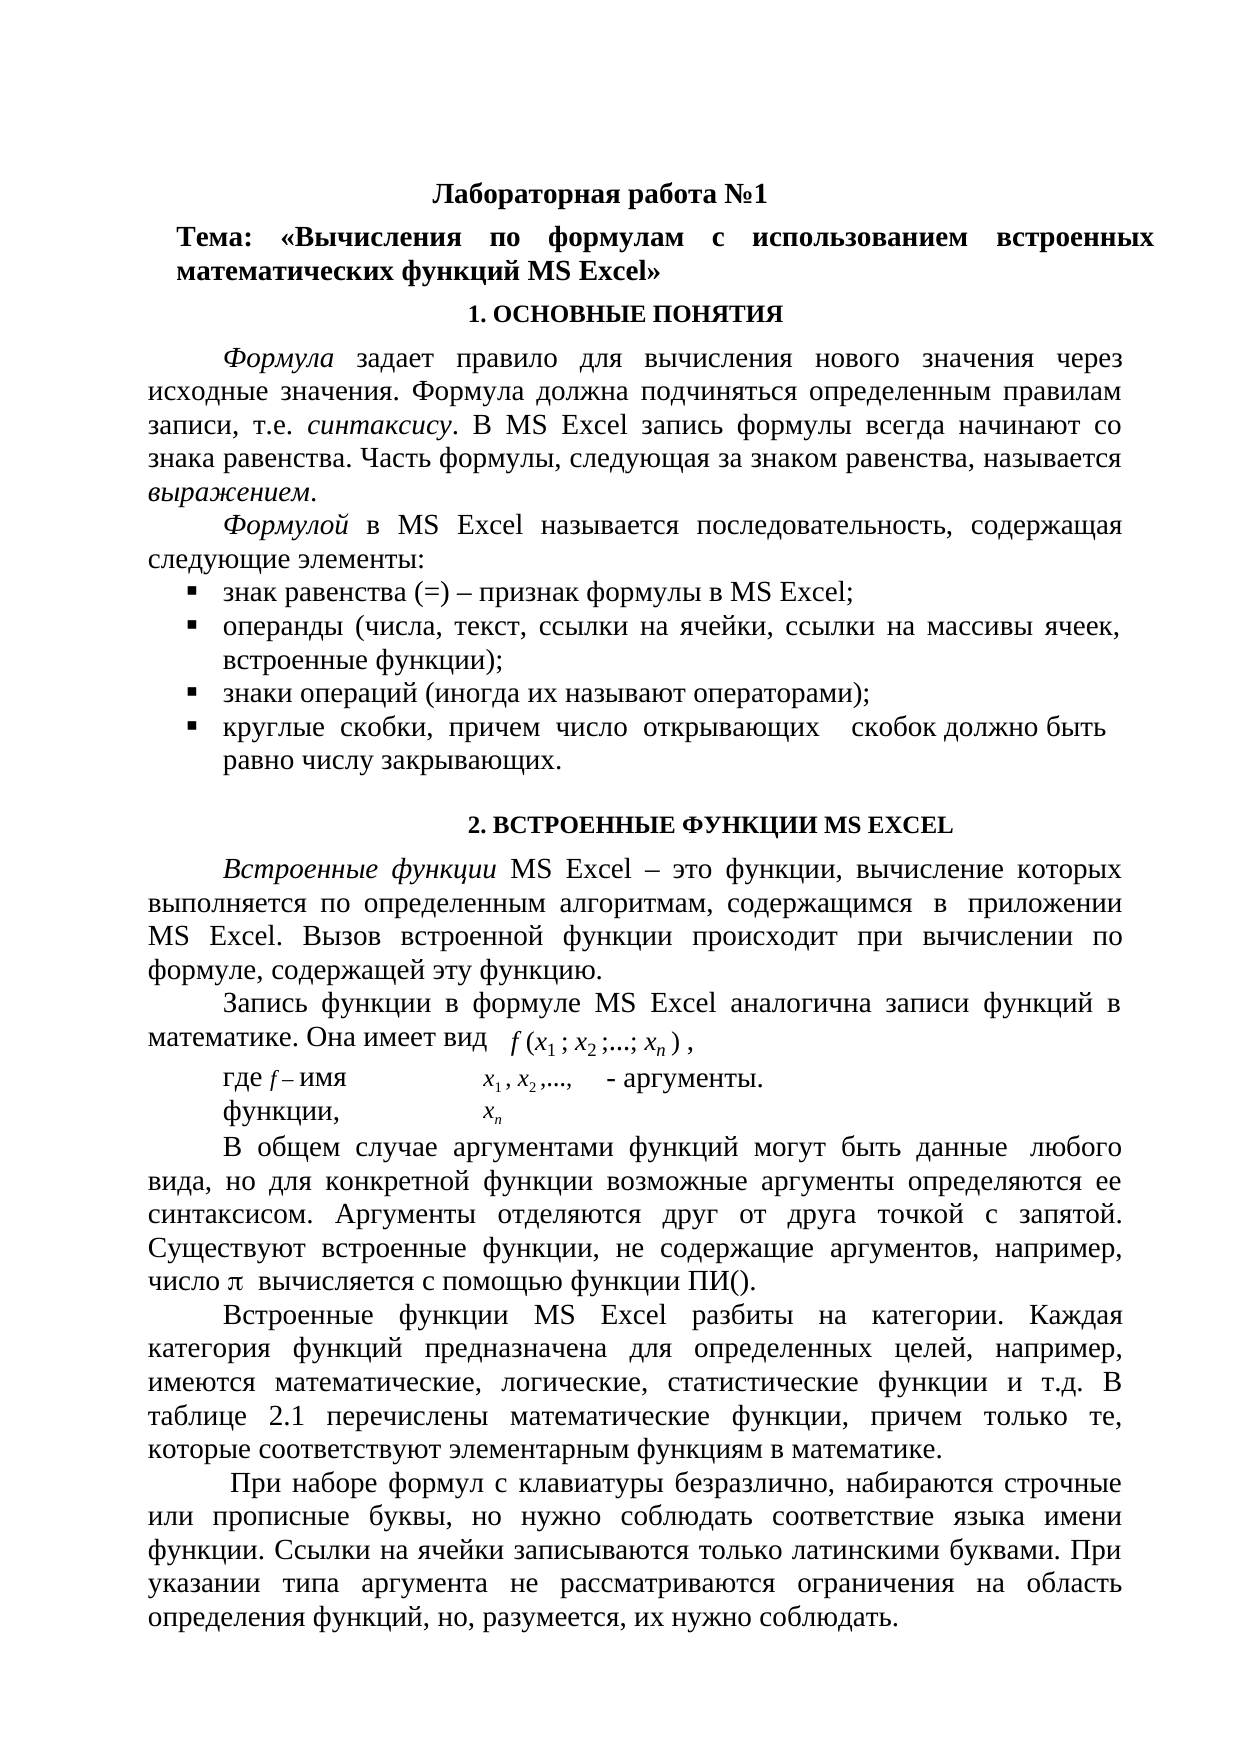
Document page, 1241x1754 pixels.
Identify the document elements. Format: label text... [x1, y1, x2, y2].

subtitle Лабораторная работа №1 [135, 177, 1065, 210]
list круглые скобки, причем число открывающих скобок должно быть равно числу закрывающих. [185, 709, 1123, 776]
text Встроенные функции MS Excel – это функции, вычисление которых выполняется по определенным алгоритмам, содержащимся в приложении MS Excel. Вызов встроенной функции происходит при вычислении по формуле, содержащей эту функцию. [148, 851, 1123, 985]
text Запись функции в формуле MS Excel аналогична записи функций в [223, 986, 1151, 1019]
subtitle Тема: «Вычисления по формулам с использованием встроенных математических функций MS Excel» [176, 219, 1154, 286]
list знаки операций (иногда их называют операторами); [185, 675, 1151, 709]
text - аргументы. [606, 1060, 1151, 1093]
list знак равенства (=) – признак формулы в MS Excel; [185, 574, 1151, 608]
text 2. ВСТРОЕННЫЕ ФУНКЦИИ MS EXCEL [468, 810, 1151, 839]
text Встроенные функции MS Excel разбиты на категории. Каждая категория функций предназначена для определенных целей, например, имеются математические, логические, статистические функции и т.д. В таблице 2.1 перечислены математические функции, причем только те, которые соответствуют элементарным функциям в математике. [148, 1297, 1123, 1465]
text Формула задает правило для вычисления нового значения через исходные значения. Формула должна подчиняться определенным правилам записи, т.е. синтаксису. В MS Excel запись формулы всегда начинают со знака равенства. Часть формулы, следующая за знаком равенства, называется выражением. [148, 340, 1123, 507]
text В общем случае аргументами функций могут быть данные любого вида, но для конкретной функции возможные аргументы определяются ее синтаксисом. Аргументы отделяются друг от друга точкой с запятой. Существуют встроенные функции, не содержащие аргументов, например, число  вычисляется с помощью функции ПИ(). [148, 1129, 1123, 1297]
text x1 , x2 ,…, xn [483, 1060, 594, 1128]
text математике. Она имеет вид [148, 1019, 491, 1053]
text f (x1 ; x2 ;…; xn ) , [511, 1019, 1151, 1059]
text где f – имя функции, [223, 1059, 471, 1126]
text Формулой в MS Excel называется последовательность, содержащая следующие элементы: [148, 507, 1122, 574]
text 1. ОСНОВНЫЕ ПОНЯТИЯ [468, 299, 1151, 327]
list операнды (числа, текст, ссылки на ячейки, ссылки на массивы ячеек, встроенные функции); [185, 608, 1122, 675]
text При наборе формул с клавиатуры безразлично, набираются строчные или прописные буквы, но нужно соблюдать соответствие языка имени функции. Ссылки на ячейки записываются только латинскими буквами. При указании типа аргумента не рассматриваются ограничения на область определения функций, но, разумеется, их нужно соблюдать. [148, 1465, 1122, 1632]
